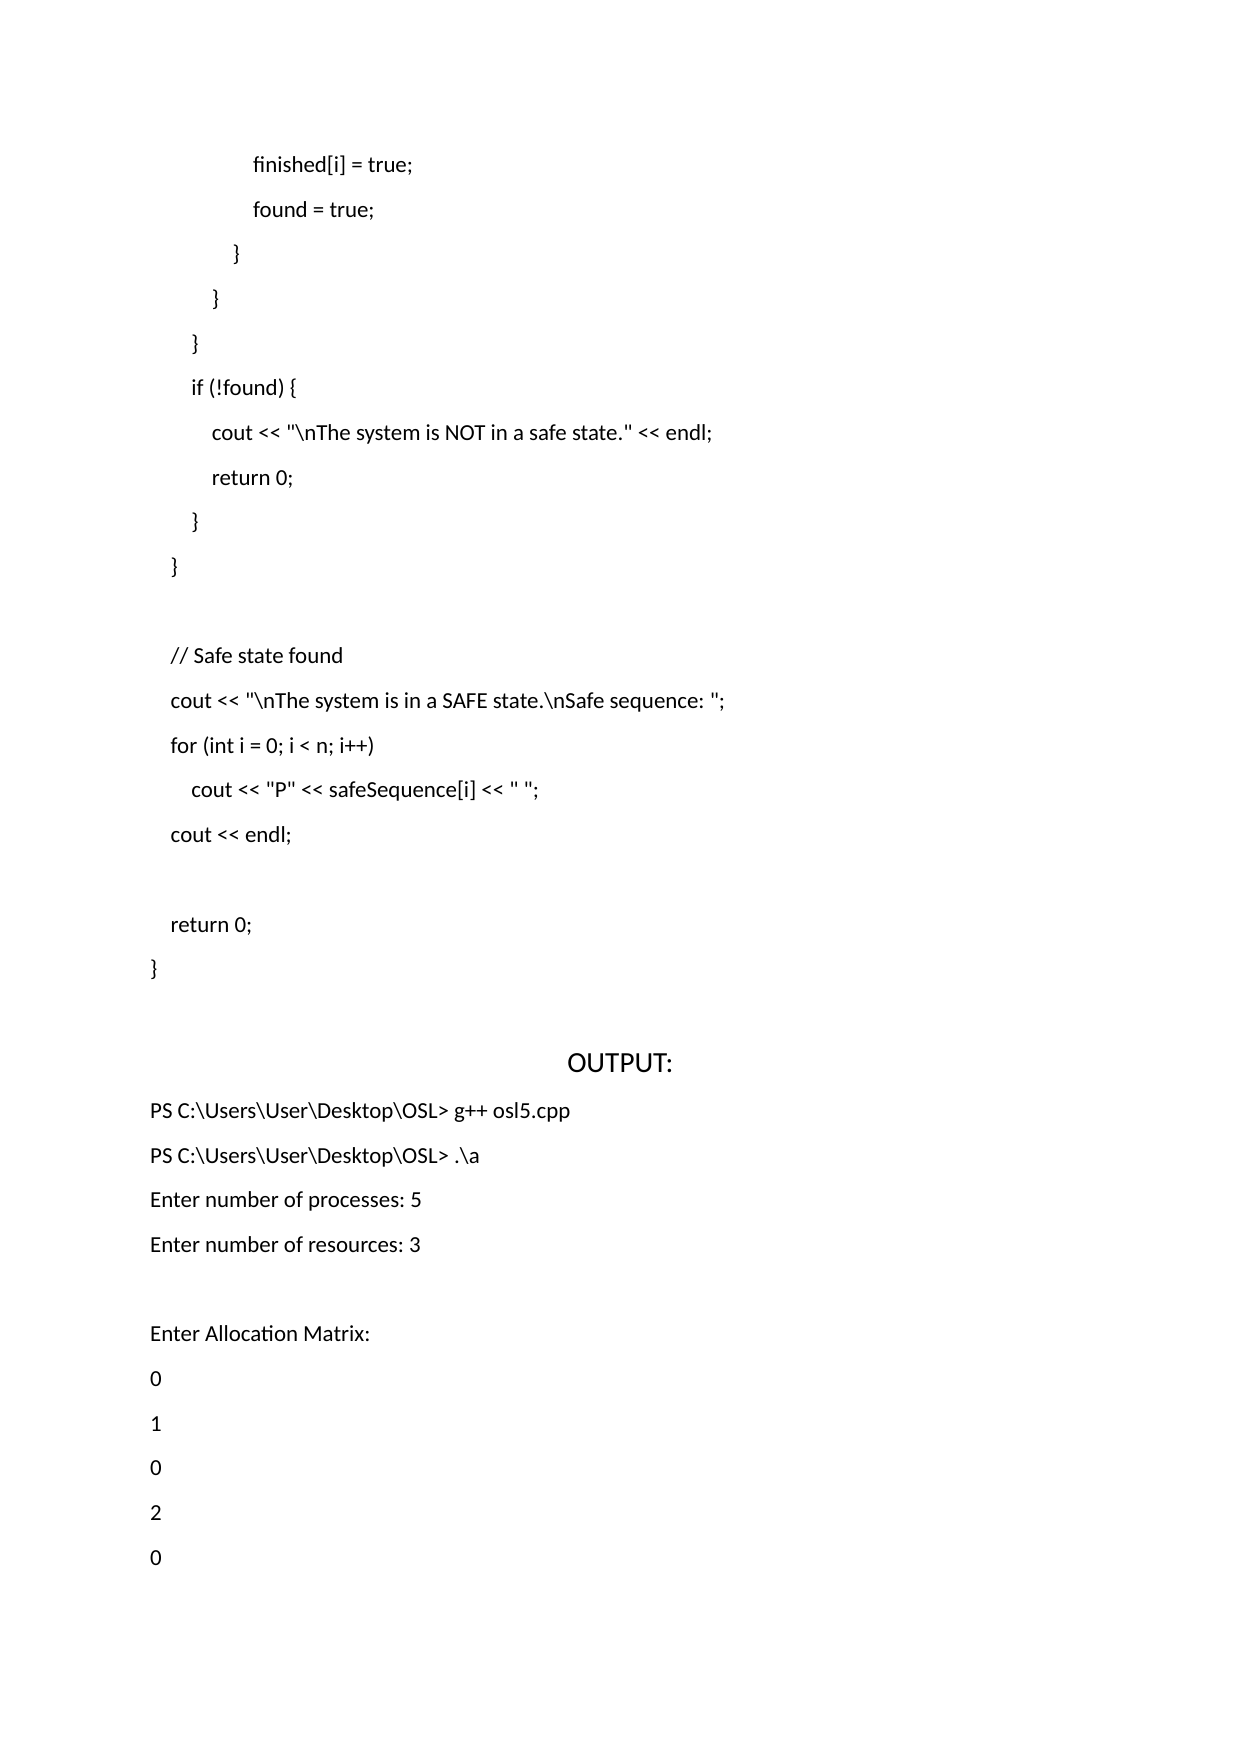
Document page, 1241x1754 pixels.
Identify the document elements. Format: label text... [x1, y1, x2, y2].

text return 0; [150, 910, 1090, 938]
text for (int i = 0; i < n; i++) [150, 731, 1090, 759]
text return 0; [150, 463, 1090, 491]
text 0 [150, 1364, 1090, 1392]
text cout << endl; [150, 820, 1090, 848]
text PS C:\Users\User\Desktop\OSL> g++ osl5.cpp [150, 1096, 1090, 1124]
text Enter number of processes: 5 [150, 1185, 1090, 1213]
text // Safe state found [150, 642, 1090, 669]
text } [150, 239, 1090, 267]
text } [150, 552, 1090, 580]
text if (!found) { [150, 373, 1090, 401]
text cout << "\nThe system is NOT in a safe state." << endl; [150, 418, 1090, 446]
text cout << "\nThe system is in a SAFE state.\nSafe sequence: "; [150, 686, 1090, 714]
text 0 [150, 1543, 1090, 1571]
text 2 [150, 1498, 1090, 1526]
text finished[i] = true; [150, 150, 1090, 178]
text 0 [150, 1453, 1090, 1482]
text } [150, 284, 1090, 312]
text OUTPUT: [150, 1044, 1090, 1079]
text found = true; [150, 195, 1090, 223]
text } [150, 954, 1090, 982]
text } [150, 507, 1090, 536]
text Enter number of resources: 3 [150, 1230, 1090, 1258]
text cout << "P" << safeSequence[i] << " "; [150, 776, 1090, 804]
text 1 [150, 1409, 1090, 1437]
text } [150, 329, 1090, 357]
text PS C:\Users\User\Desktop\OSL> .\a [150, 1141, 1090, 1169]
text Enter Allocation Matrix: [150, 1319, 1090, 1347]
